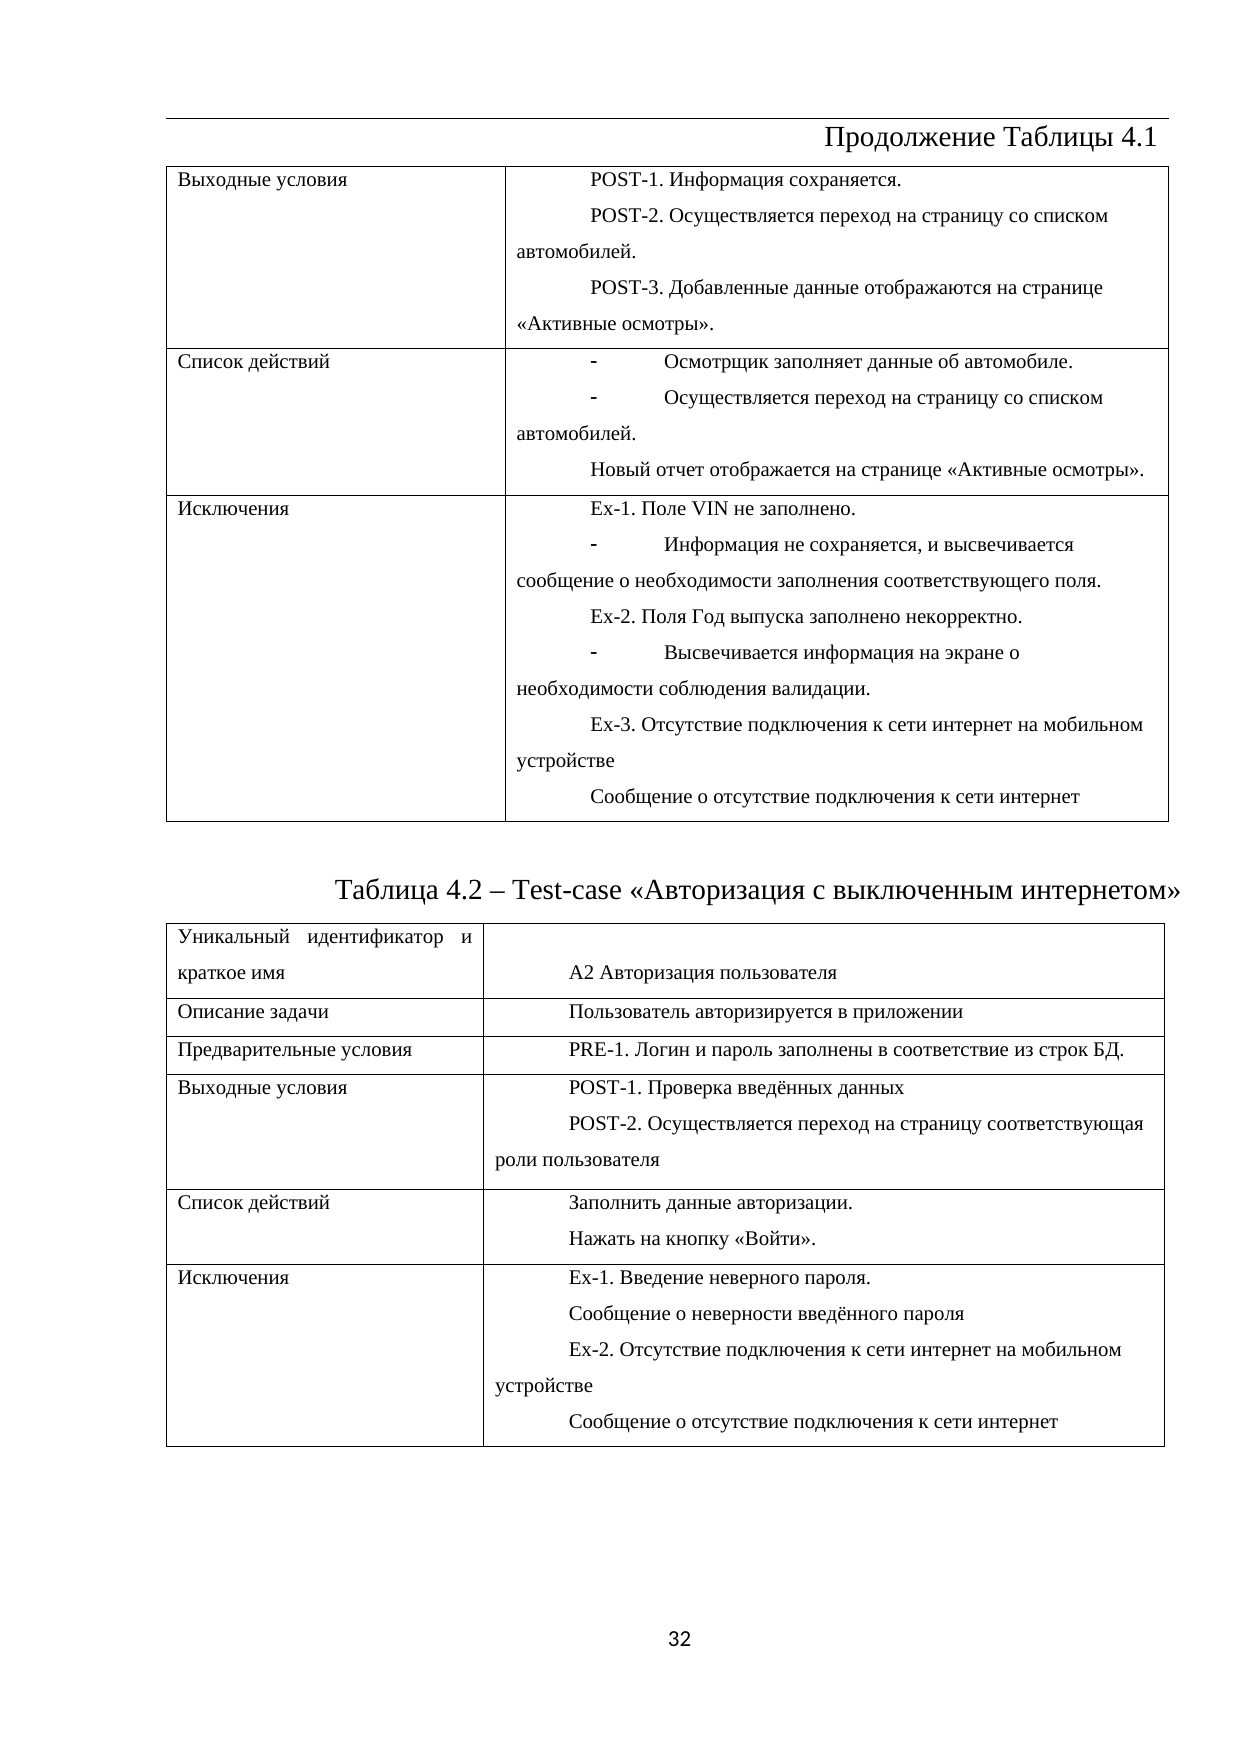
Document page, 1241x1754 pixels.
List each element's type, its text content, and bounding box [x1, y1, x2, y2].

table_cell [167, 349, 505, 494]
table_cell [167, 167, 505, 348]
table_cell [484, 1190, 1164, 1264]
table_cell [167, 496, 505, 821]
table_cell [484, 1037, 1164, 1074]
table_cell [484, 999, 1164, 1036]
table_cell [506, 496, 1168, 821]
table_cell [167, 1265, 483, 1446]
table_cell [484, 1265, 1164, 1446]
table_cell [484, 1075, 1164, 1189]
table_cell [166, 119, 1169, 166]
list Таблица 4.2 – Test-case «Авторизация с выключенным интернетом» [177, 872, 1181, 906]
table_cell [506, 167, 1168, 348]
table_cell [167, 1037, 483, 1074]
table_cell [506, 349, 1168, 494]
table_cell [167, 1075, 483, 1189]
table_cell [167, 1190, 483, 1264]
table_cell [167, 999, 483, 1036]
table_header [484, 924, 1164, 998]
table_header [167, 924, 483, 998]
